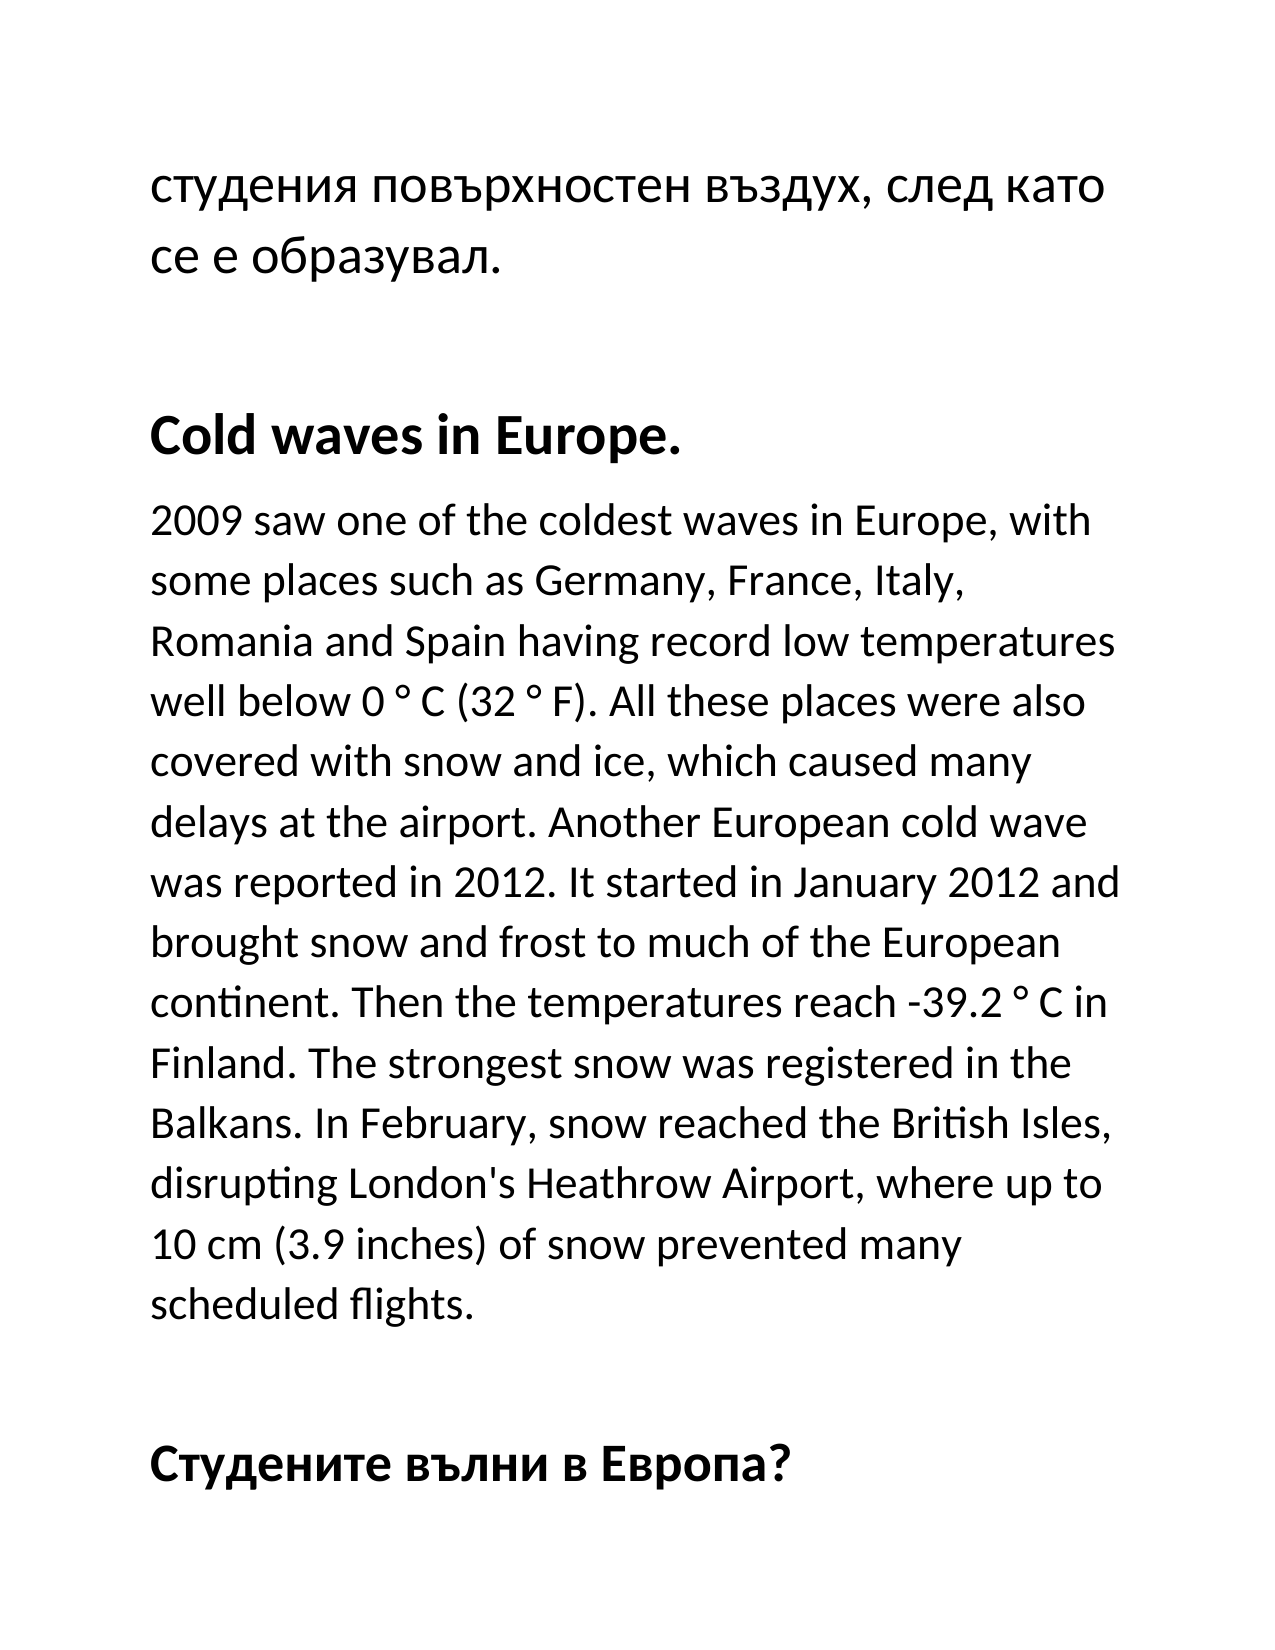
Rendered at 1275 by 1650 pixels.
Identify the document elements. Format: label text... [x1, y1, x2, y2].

text 2009 saw one of the coldest waves in Europe, with some places such as Germany, France, Italy, Romania and Spain having record low temperatures well below 0 ° C (32 ° F). All these places were also covered with snow and ice, which caused many delays at the airport. Another European cold wave was reported in 2012. It started in January 2012 and brought snow and frost to much of the European continent. Then the temperatures reach -39.2 ° C in Finland. The strongest snow was registered in the Balkans. In February, snow reached the British Isles, disrupting London's Heathrow Airport, where up to 10 cm (3.9 inches) of snow prevented many scheduled flights. [150, 491, 1125, 1331]
text Cold waves in Europe. [150, 397, 1125, 469]
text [150, 150, 1125, 287]
text Студените вълни в Европа? [150, 1429, 1125, 1495]
